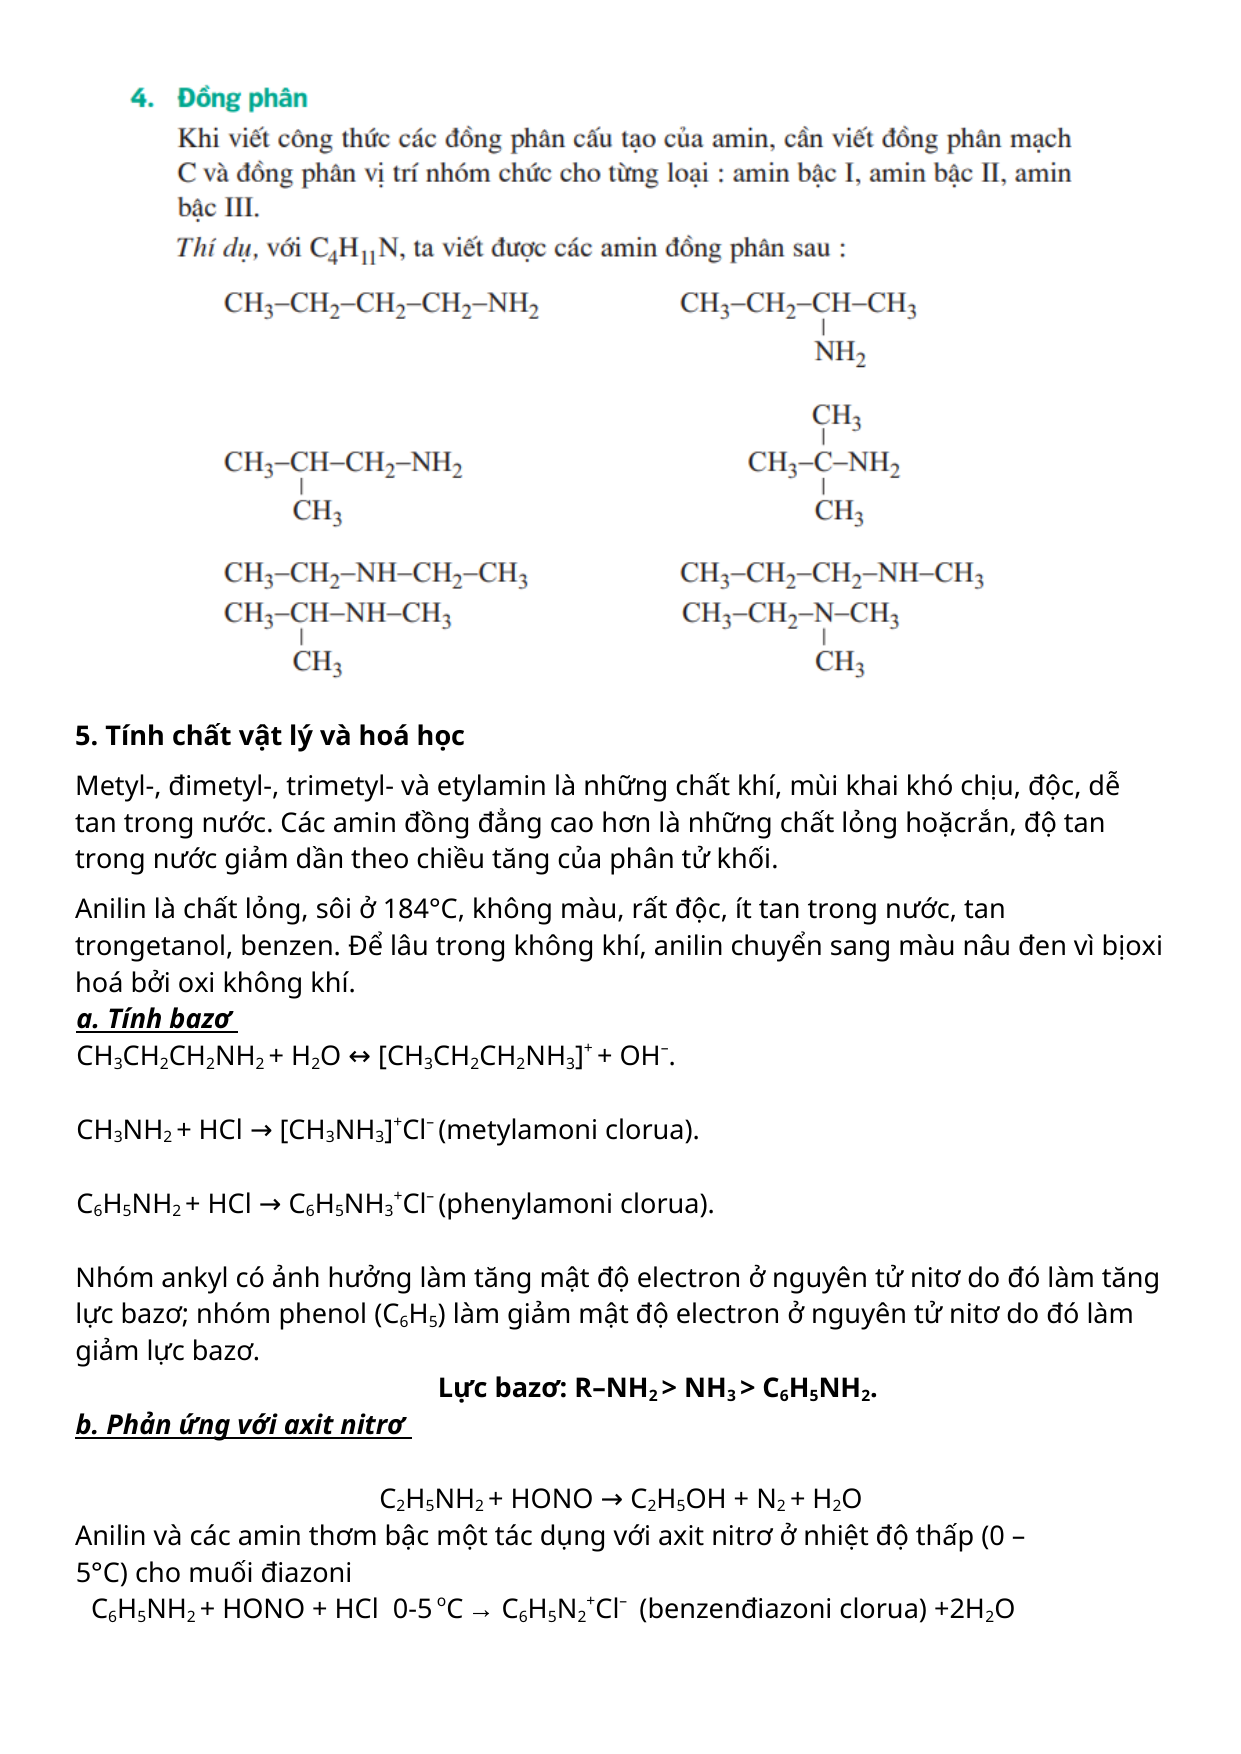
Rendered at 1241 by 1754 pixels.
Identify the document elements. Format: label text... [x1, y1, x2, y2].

text 5. Tính chất vật lý và hoá học [75, 717, 1165, 754]
text b. Phản ứng với axit nitrơ [75, 1406, 1165, 1442]
text Anilin là chất lỏng, sôi ở 184°C, không màu, rất độc, ít tan trong nước, tan trongetanol, benzen. Để lâu trong không khí, anilin chuyển sang màu nâu đen vì bịoxi hoá bởi oxi không khí. [75, 889, 1165, 1000]
text Metyl-, đimetyl-, trimetyl- và etylamin là những chất khí, mùi khai khó chịu, độc, dễ tan trong nước. Các amin đồng đẳng cao hơn là những chất lỏng hoặcrắn, độ tan trong nước giảm dần theo chiều tăng của phân tử khối. [75, 766, 1165, 877]
text Nhóm ankyl có ảnh hưởng làm tăng mật độ electron ở nguyên tử nitơ do đó làm tăng lực bazơ; nhóm phenol (C6H5) làm giảm mật độ electron ở nguyên tử nitơ do đó làm giảm lực bazơ. [75, 1258, 1165, 1369]
text Lực bazơ: R–NH2 > NH3 > C6H5NH2. [76, 1369, 1165, 1406]
text C2H5NH2 + HONO → C2H5OH + N2 + H2O [76, 1479, 1165, 1516]
text C6H5NH2 + HONO + HCl 0-5 oC → C6H5N2+Cl– (benzenđiazoni clorua) +2H2O [75, 1590, 1031, 1627]
text a. Tính bazơ [76, 1000, 1165, 1037]
text CH3NH2 + HCl → [CH3NH3]+Cl– (metylamoni clorua). [76, 1111, 1165, 1147]
picture [110, 75, 1130, 705]
text C6H5NH2 + HCl → C6H5NH3+Cl– (phenylamoni clorua). [76, 1184, 1165, 1221]
text Anilin và các amin thơm bậc một tác dụng với axit nitrơ ở nhiệt độ thấp (0 – 5°C) cho muối điazoni [75, 1516, 1031, 1590]
text CH3CH2CH2NH2 + H2O ↔ [CH3CH2CH2NH3]+ + OH–. [76, 1037, 1165, 1074]
